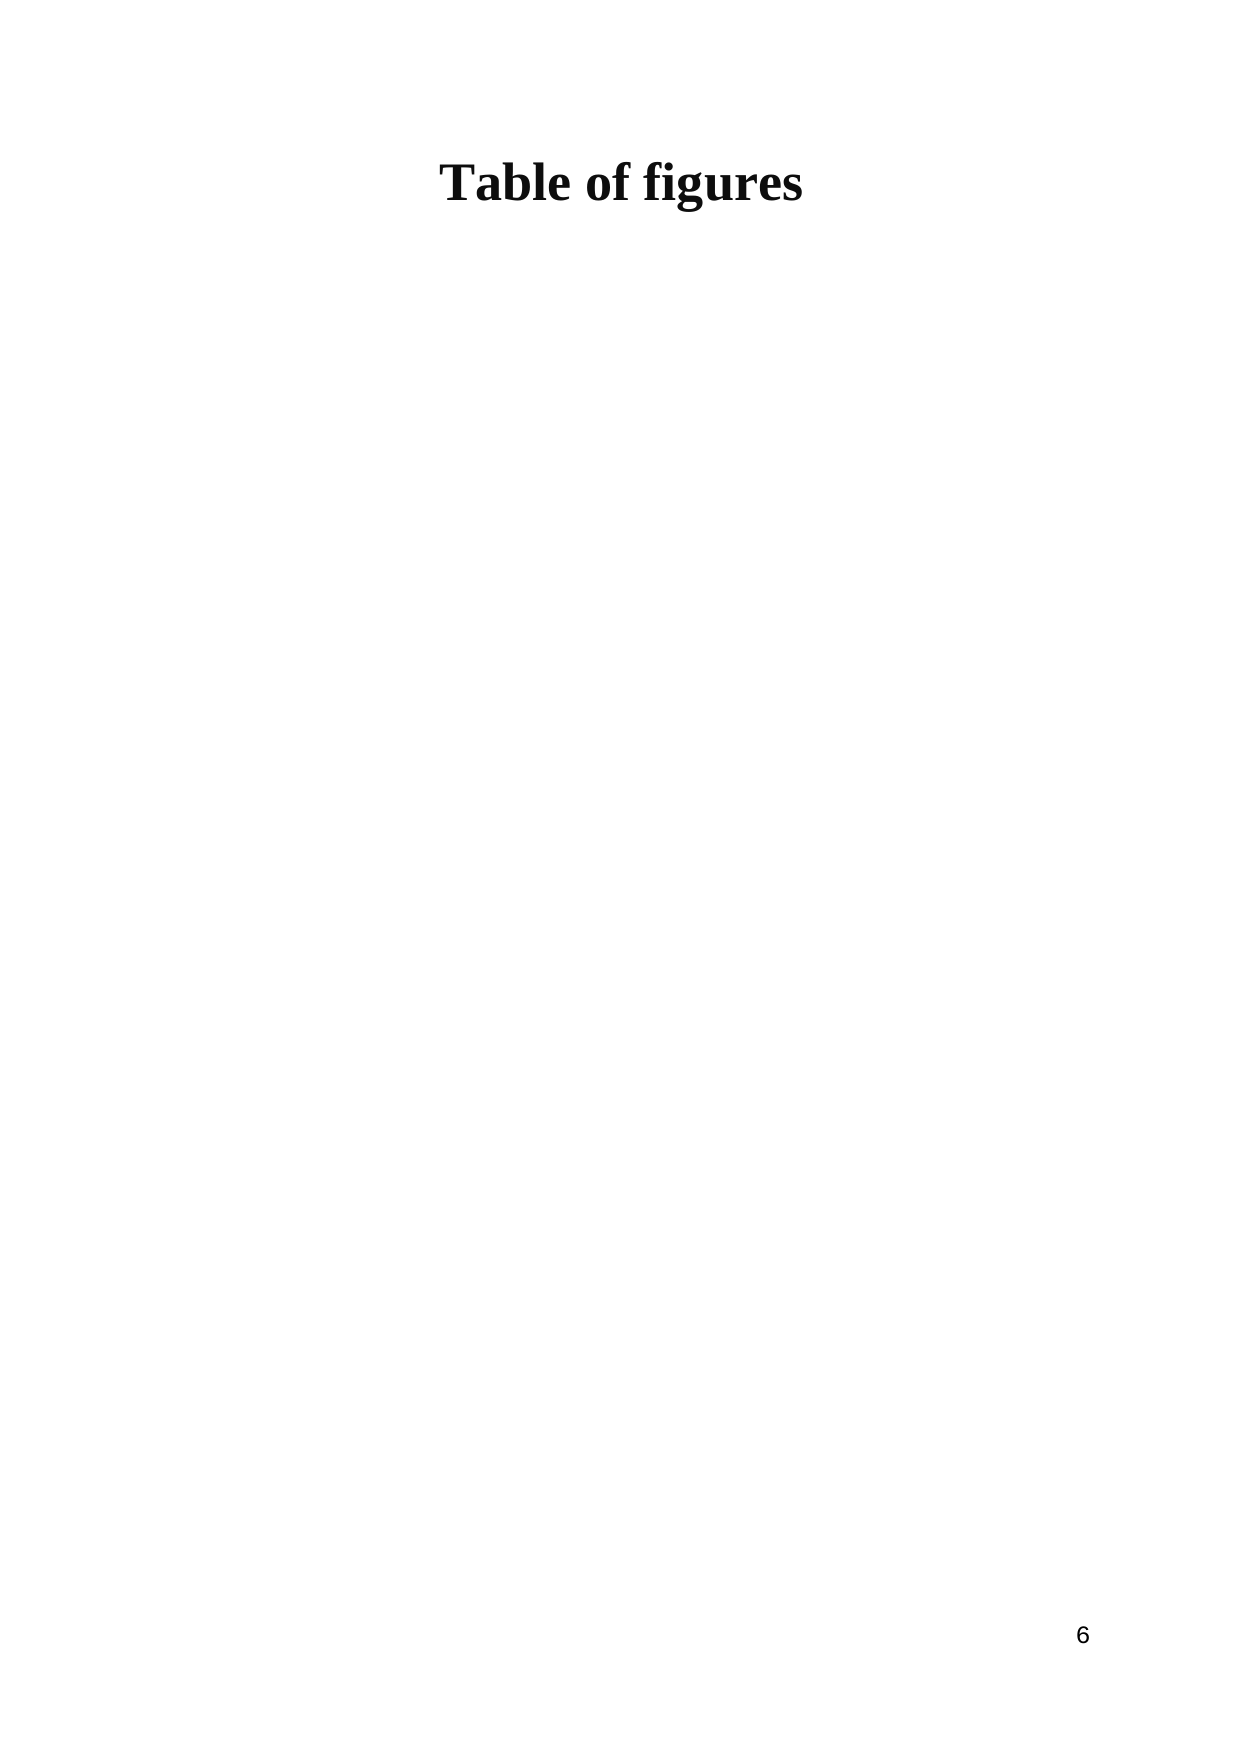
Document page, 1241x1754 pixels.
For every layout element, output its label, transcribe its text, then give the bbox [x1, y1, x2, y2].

text Table of figures [150, 150, 1092, 212]
